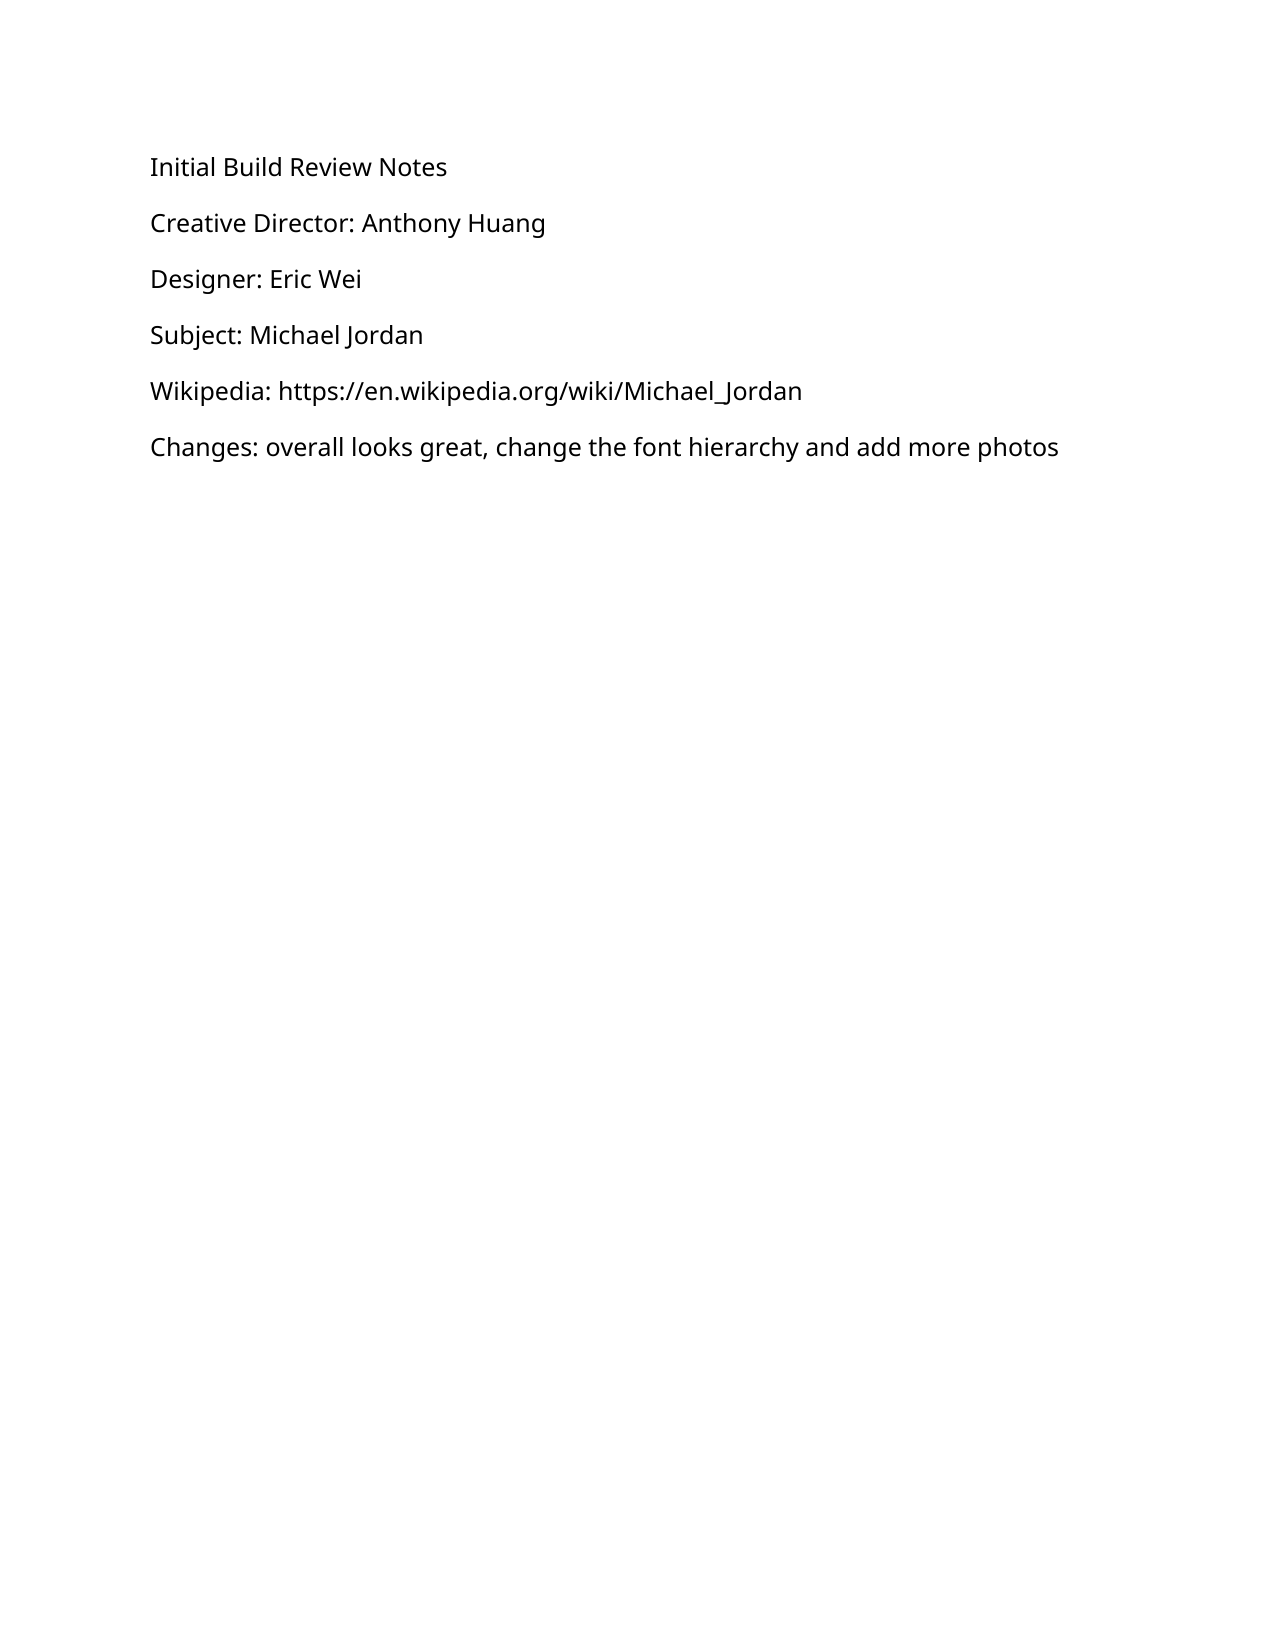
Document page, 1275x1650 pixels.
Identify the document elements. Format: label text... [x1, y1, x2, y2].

text Wikipedia: https://en.wikipedia.org/wiki/Michael_Jordan [150, 373, 1125, 407]
text Changes: overall looks great, change the font hierarchy and add more photos [150, 429, 1125, 463]
text Designer: Eric Wei [150, 262, 1125, 296]
text Initial Build Review Notes [150, 150, 1125, 184]
text Creative Director: Anthony Huang [150, 206, 1125, 240]
text Subject: Michael Jordan [150, 317, 1125, 352]
